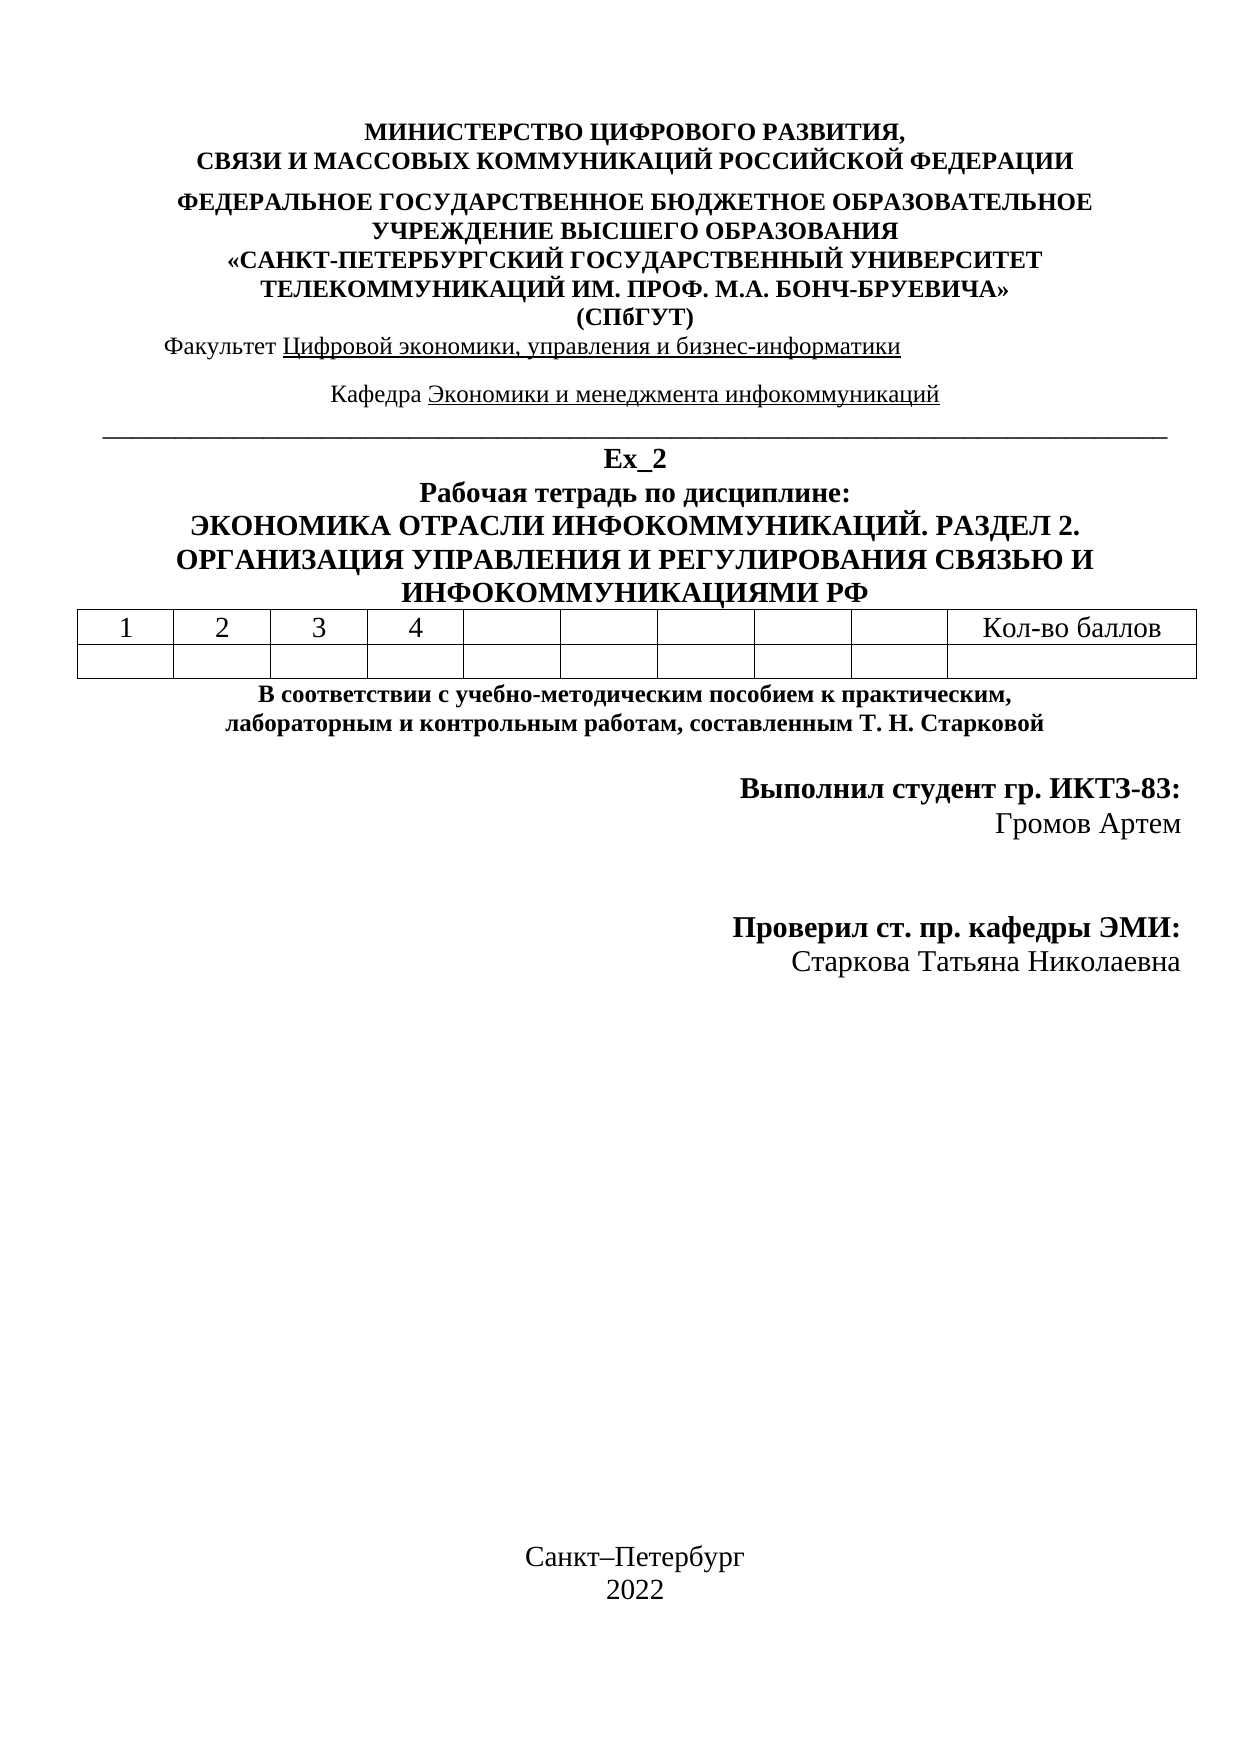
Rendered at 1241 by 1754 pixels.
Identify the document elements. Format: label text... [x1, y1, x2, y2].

table_cell [948, 645, 1196, 678]
text 2022 [89, 1572, 1181, 1606]
table_header 3 [271, 610, 367, 643]
text ФЕДЕРАЛЬНОЕ ГОСУДАРСТВЕННОЕ БЮДЖЕТНОЕ ОБРАЗОВАТЕЛЬНОЕ [89, 187, 1181, 216]
table_cell [271, 645, 367, 678]
table_header [755, 610, 851, 643]
table_cell [78, 645, 173, 678]
table_header Кол-во баллов [948, 610, 1196, 643]
text Старкова Татьяна Николаевна [89, 943, 1181, 978]
text Кафедра Экономики и менеджмента инфокоммуникаций [89, 379, 1181, 408]
text Факультет Цифровой экономики, управления и бизнес-информатики [164, 331, 1181, 360]
text СВЯЗИ И МАССОВЫХ КОММУНИКАЦИЙ РОССИЙСКОЙ ФЕДЕРАЦИИ [89, 146, 1181, 175]
table_header 2 [174, 610, 270, 643]
table_header [561, 610, 657, 643]
table_cell [852, 645, 947, 678]
text Экономика отрасли инфокоммуникаций. Раздел 2. Организация управления и регулирования связью и инфокоммуникациями РФ [89, 508, 1181, 609]
text _________________________________________________________________________ [89, 408, 1181, 441]
table_cell [368, 645, 463, 678]
table_cell [755, 645, 851, 678]
text МИНИСТЕРСТВО ЦИФРОВОГО РАЗВИТИЯ, [89, 89, 1181, 146]
text В соответствии с учебно-методическим пособием к практическим, [89, 679, 1181, 708]
table_cell [464, 645, 560, 678]
table_header 1 [78, 610, 173, 643]
text «САНКТ-ПЕТЕРБУРГСКИЙ ГОСУДАРСТВЕННЫЙ УНИВЕРСИТЕТ ТЕЛЕКОММУНИКАЦИЙ ИМ. ПРОФ. М.А. БОНЧ-БРУЕВИЧА» [89, 245, 1181, 302]
text лабораторным и контрольным работам, составленным Т. Н. Старковой [89, 708, 1181, 737]
table_header [852, 610, 947, 643]
text УЧРЕЖДЕНИЕ ВЫСШЕГО ОБРАЗОВАНИЯ [89, 216, 1181, 245]
table_cell [561, 645, 657, 678]
text (СПбГУТ) [89, 302, 1181, 331]
text Санкт–Петербург [89, 1539, 1181, 1572]
table_header [658, 610, 754, 643]
table_cell [658, 645, 754, 678]
text Проверил ст. пр. кафедры ЭМИ: [89, 909, 1181, 943]
table_header 4 [368, 610, 463, 643]
table_header [464, 610, 560, 643]
text Ex_2 [89, 441, 1181, 475]
text Рабочая тетрадь по дисциплине: [89, 475, 1181, 508]
table_cell [174, 645, 270, 678]
text Выполнил студент гр. ИКТЗ-83: [89, 770, 1181, 805]
text Громов Артем [89, 805, 1181, 839]
